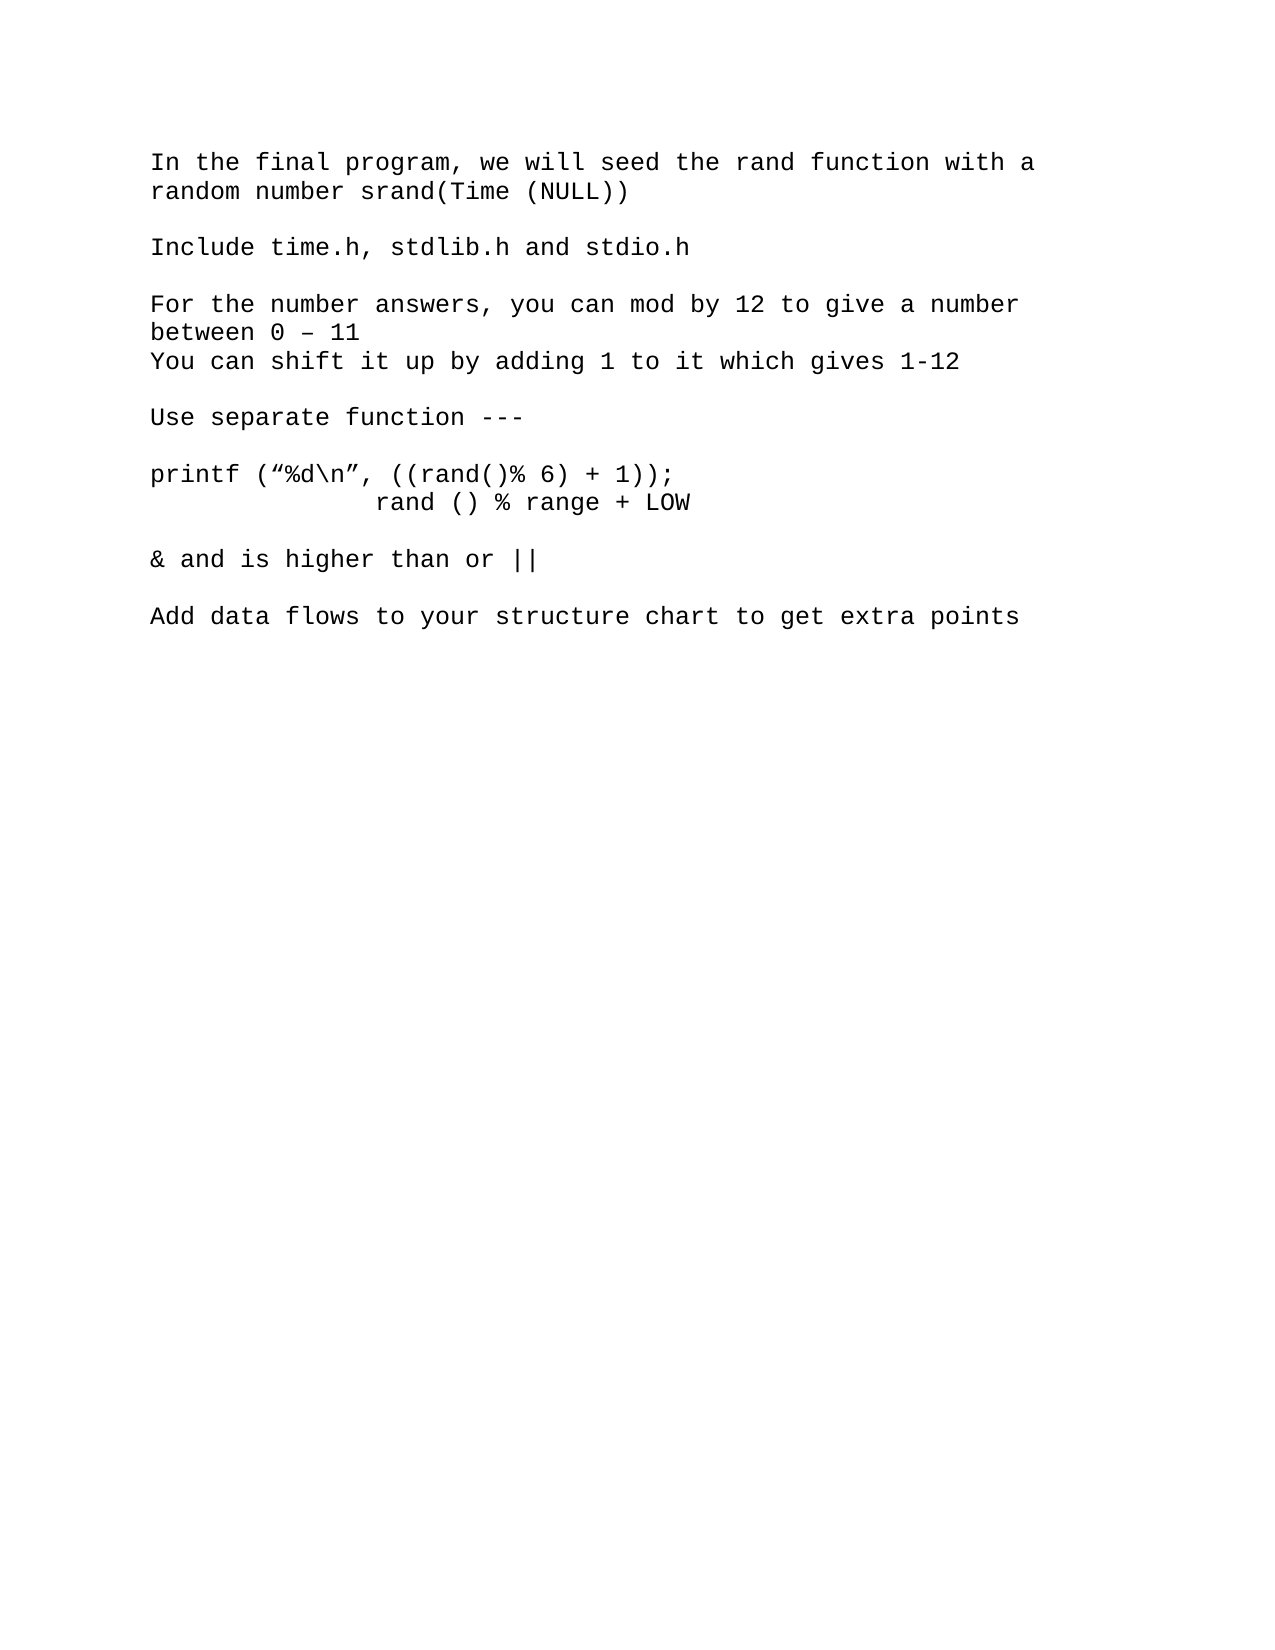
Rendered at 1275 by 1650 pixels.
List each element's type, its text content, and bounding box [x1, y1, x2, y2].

text In the final program, we will seed the rand function with a random number srand(Time (NULL)) [150, 150, 1125, 207]
text Include time.h, stdlib.h and stdio.h [150, 235, 1125, 263]
text Use separate function --- [150, 405, 1125, 433]
text printf (“%d\n”, ((rand()% 6) + 1)); [150, 462, 1125, 490]
text rand () % range + LOW [150, 490, 1125, 518]
text Add data flows to your structure chart to get extra points [150, 603, 1125, 632]
text You can shift it up by adding 1 to it which gives 1-12 [150, 348, 1125, 377]
text For the number answers, you can mod by 12 to give a number between 0 – 11 [150, 292, 1125, 348]
text & and is higher than or || [150, 547, 1125, 575]
